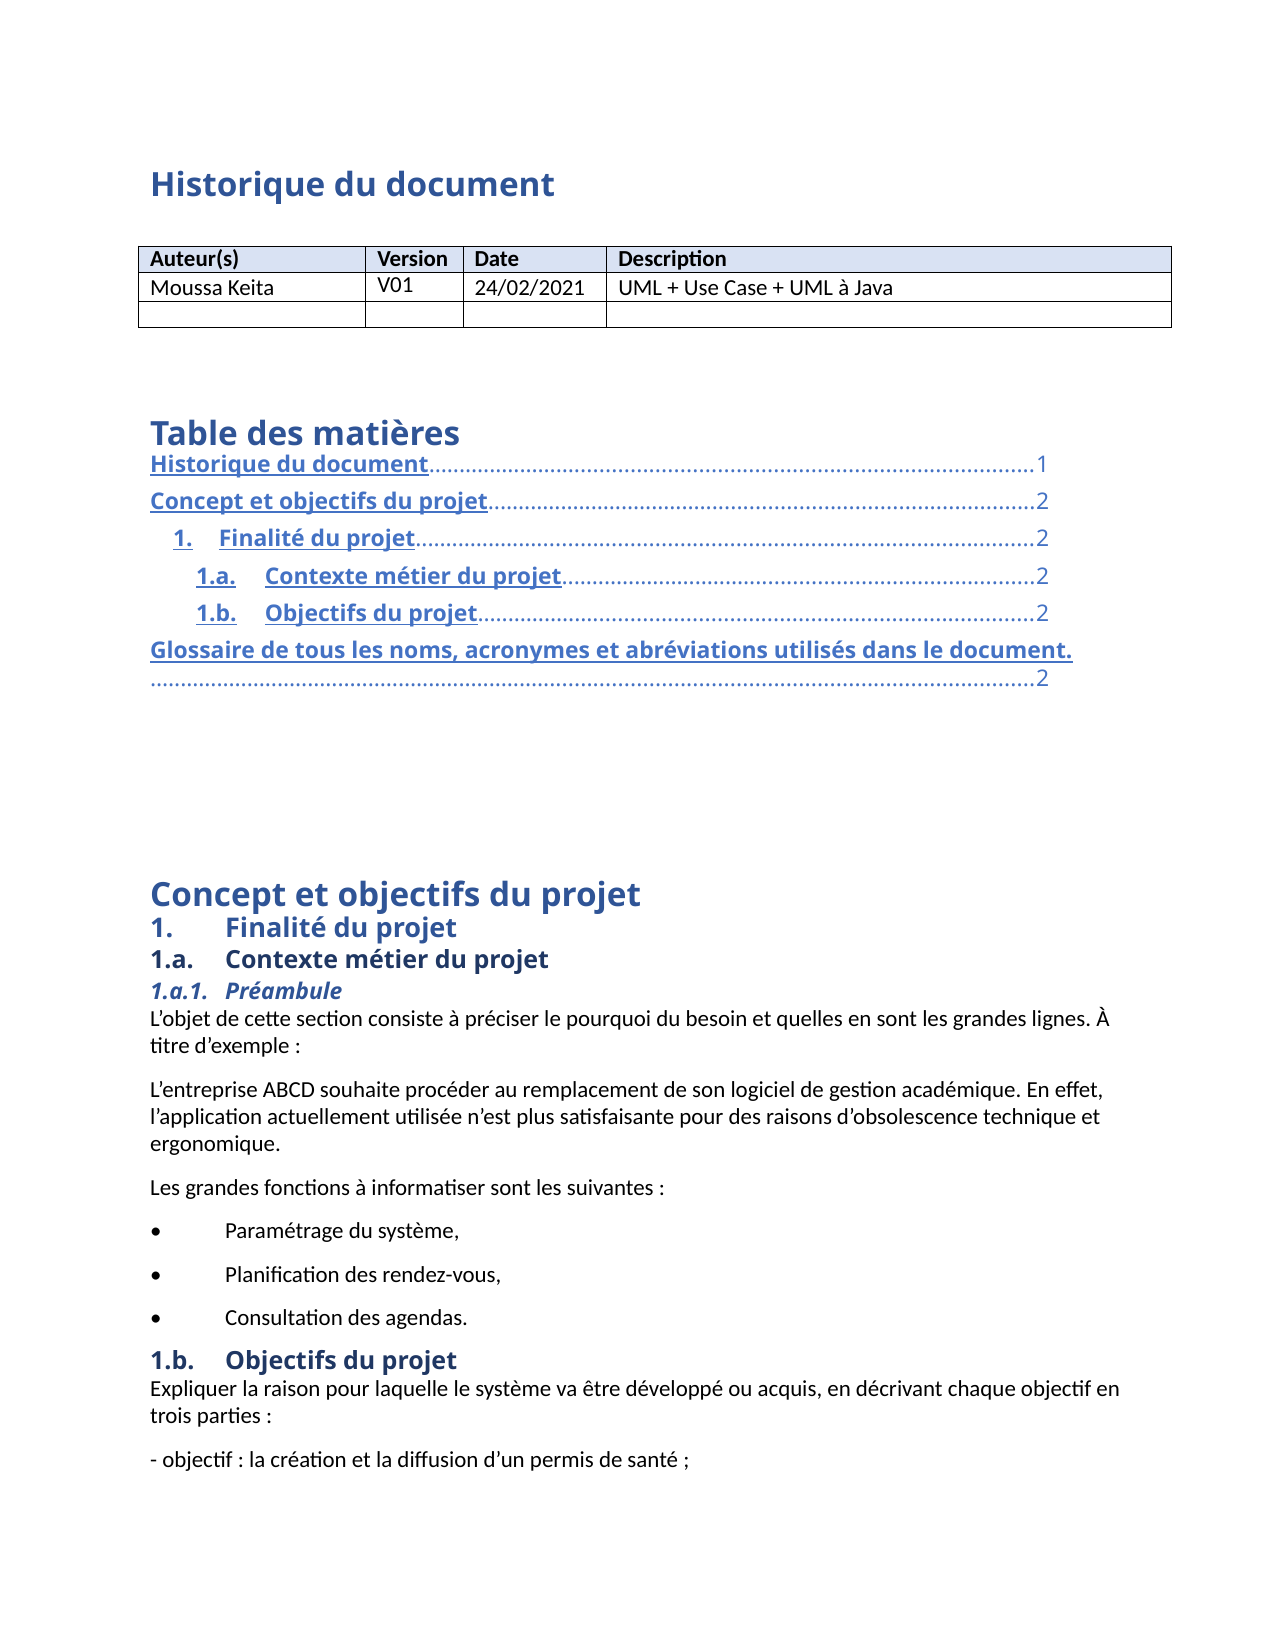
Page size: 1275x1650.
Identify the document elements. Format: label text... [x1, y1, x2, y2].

table_header Description [607, 247, 1171, 272]
text 1.b. Objectifs du projet [150, 1348, 1125, 1375]
table_header Date [464, 247, 606, 272]
table_cell 24/02/2021 [464, 273, 606, 301]
text Glossaire de tous les noms, acronymes et abréviations utilisés dans le document. 2 [150, 637, 1125, 691]
text • Planification des rendez-vous, [150, 1261, 1125, 1288]
table_header Auteur(s) [139, 247, 365, 272]
table_header Version [366, 247, 463, 272]
text 1.a.1. Préambule [150, 978, 1125, 1005]
text Historique du document [150, 175, 1125, 202]
text 1.a. Contexte métier du projet [150, 947, 1125, 974]
table_cell [366, 302, 463, 327]
text 1.a. Contexte métier du projet 2 [196, 563, 1125, 589]
text Concept et objectifs du projet [150, 885, 1125, 912]
text 1. Finalité du projet 2 [173, 525, 1125, 552]
text Expliquer la raison pour laquelle le système va être développé ou acquis, en décrivant chaque objectif en trois parties : [150, 1375, 1125, 1429]
text Historique du document 1 [150, 450, 1125, 477]
text • Consultation des agendas. [150, 1304, 1125, 1331]
text Les grandes fonctions à informatiser sont les suivantes : [150, 1173, 1125, 1200]
text L’entreprise ABCD souhaite procéder au remplacement de son logiciel de gestion académique. En effet, l’application actuellement utilisée n’est plus satisfaisante pour des raisons d’obsolescence technique et ergonomique. [150, 1076, 1125, 1157]
text 1.b. Objectifs du projet 2 [196, 600, 1125, 627]
text • Paramétrage du système, [150, 1217, 1125, 1244]
text - objectif : la création et la diffusion d’un permis de santé ; [150, 1446, 1125, 1473]
table_cell Moussa Keita [139, 273, 365, 301]
table_cell [464, 302, 606, 327]
text Concept et objectifs du projet 2 [150, 488, 1125, 515]
text L’objet de cette section consiste à préciser le pourquoi du besoin et quelles en sont les grandes lignes. À titre d’exemple : [150, 1005, 1125, 1059]
table_cell UML + Use Case + UML à Java [607, 273, 1171, 301]
text 1. Finalité du projet [150, 916, 1125, 943]
table_cell [607, 302, 1171, 327]
table_cell V01 [366, 273, 463, 301]
text Table des matières [150, 423, 1125, 450]
table_cell [139, 302, 365, 327]
